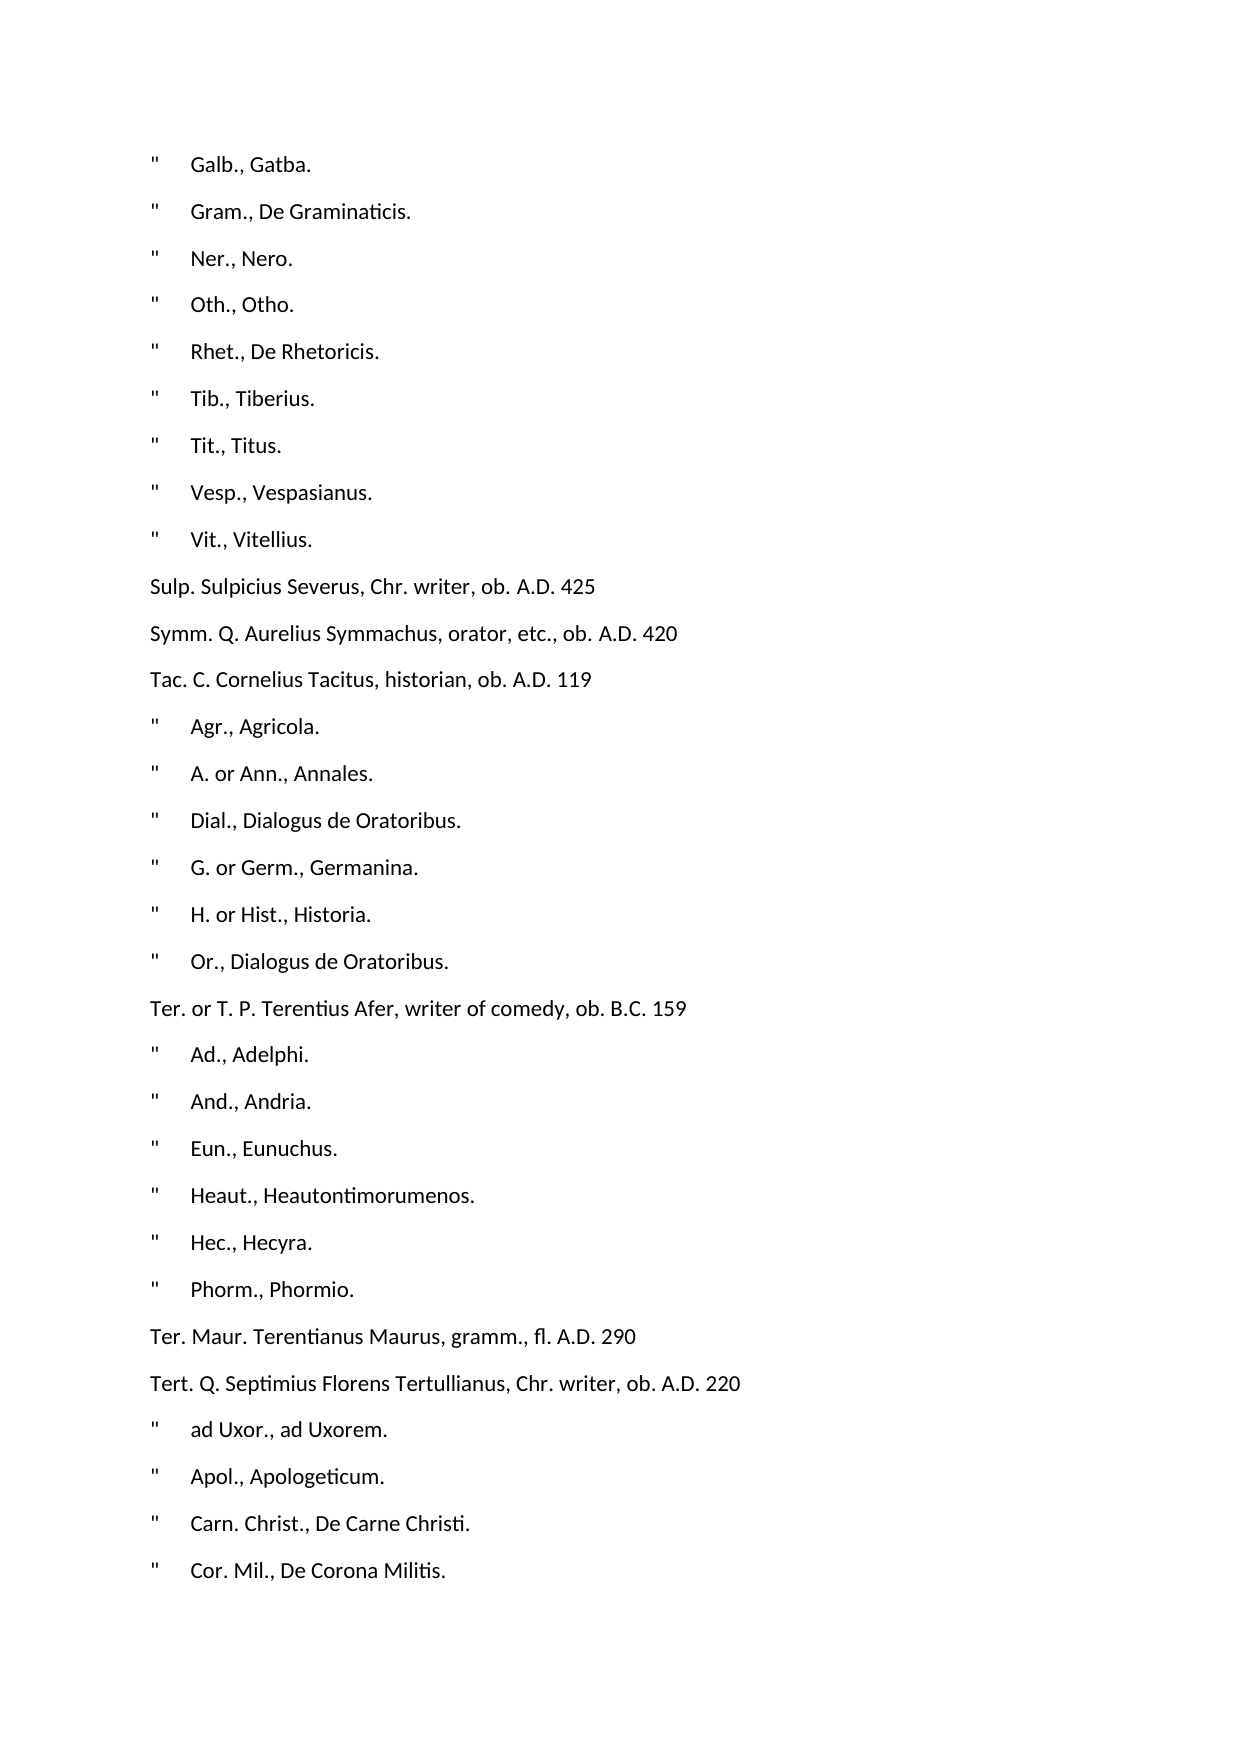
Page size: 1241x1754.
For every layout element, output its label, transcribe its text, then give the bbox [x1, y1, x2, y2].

text " Tit., Titus. [150, 431, 1090, 459]
text " H. or Hist., Historia. [150, 900, 1090, 928]
text " Apol., Apologeticum. [150, 1462, 1090, 1491]
text " Galb., Gatba. [150, 150, 1090, 178]
text " Phorm., Phormio. [150, 1275, 1090, 1303]
text " Rhet., De Rhetoricis. [150, 337, 1090, 366]
text " Vit., Vitellius. [150, 525, 1090, 553]
text " Agr., Agricola. [150, 712, 1090, 741]
text Symm. Q. Aurelius Symmachus, orator, etc., ob. A.D. 420 [150, 619, 1090, 647]
text " Carn. Christ., De Carne Christi. [150, 1509, 1090, 1537]
text " Cor. Mil., De Corona Militis. [150, 1556, 1090, 1584]
text " Vesp., Vespasianus. [150, 478, 1090, 506]
text Sulp. Sulpicius Severus, Chr. writer, ob. A.D. 425 [150, 572, 1090, 600]
text " Ad., Adelphi. [150, 1041, 1090, 1069]
text " G. or Germ., Germanina. [150, 853, 1090, 881]
text Ter. Maur. Terentianus Maurus, gramm., fl. A.D. 290 [150, 1322, 1090, 1350]
text " Tib., Tiberius. [150, 384, 1090, 412]
text Tert. Q. Septimius Florens Tertullianus, Chr. writer, ob. A.D. 220 [150, 1369, 1090, 1397]
text " ad Uxor., ad Uxorem. [150, 1416, 1090, 1444]
text " Oth., Otho. [150, 291, 1090, 319]
text " Hec., Hecyra. [150, 1228, 1090, 1256]
text " Gram., De Graminaticis. [150, 197, 1090, 225]
text " Heaut., Heautontimorumenos. [150, 1181, 1090, 1209]
text " Ner., Nero. [150, 244, 1090, 272]
text Ter. or T. P. Terentius Afer, writer of comedy, ob. B.C. 159 [150, 994, 1090, 1022]
text " Dial., Dialogus de Oratoribus. [150, 806, 1090, 834]
text " And., Andria. [150, 1087, 1090, 1116]
text " Eun., Eunuchus. [150, 1134, 1090, 1162]
text Tac. C. Cornelius Tacitus, historian, ob. A.D. 119 [150, 666, 1090, 694]
text " Or., Dialogus de Oratoribus. [150, 947, 1090, 975]
text " A. or Ann., Annales. [150, 759, 1090, 787]
